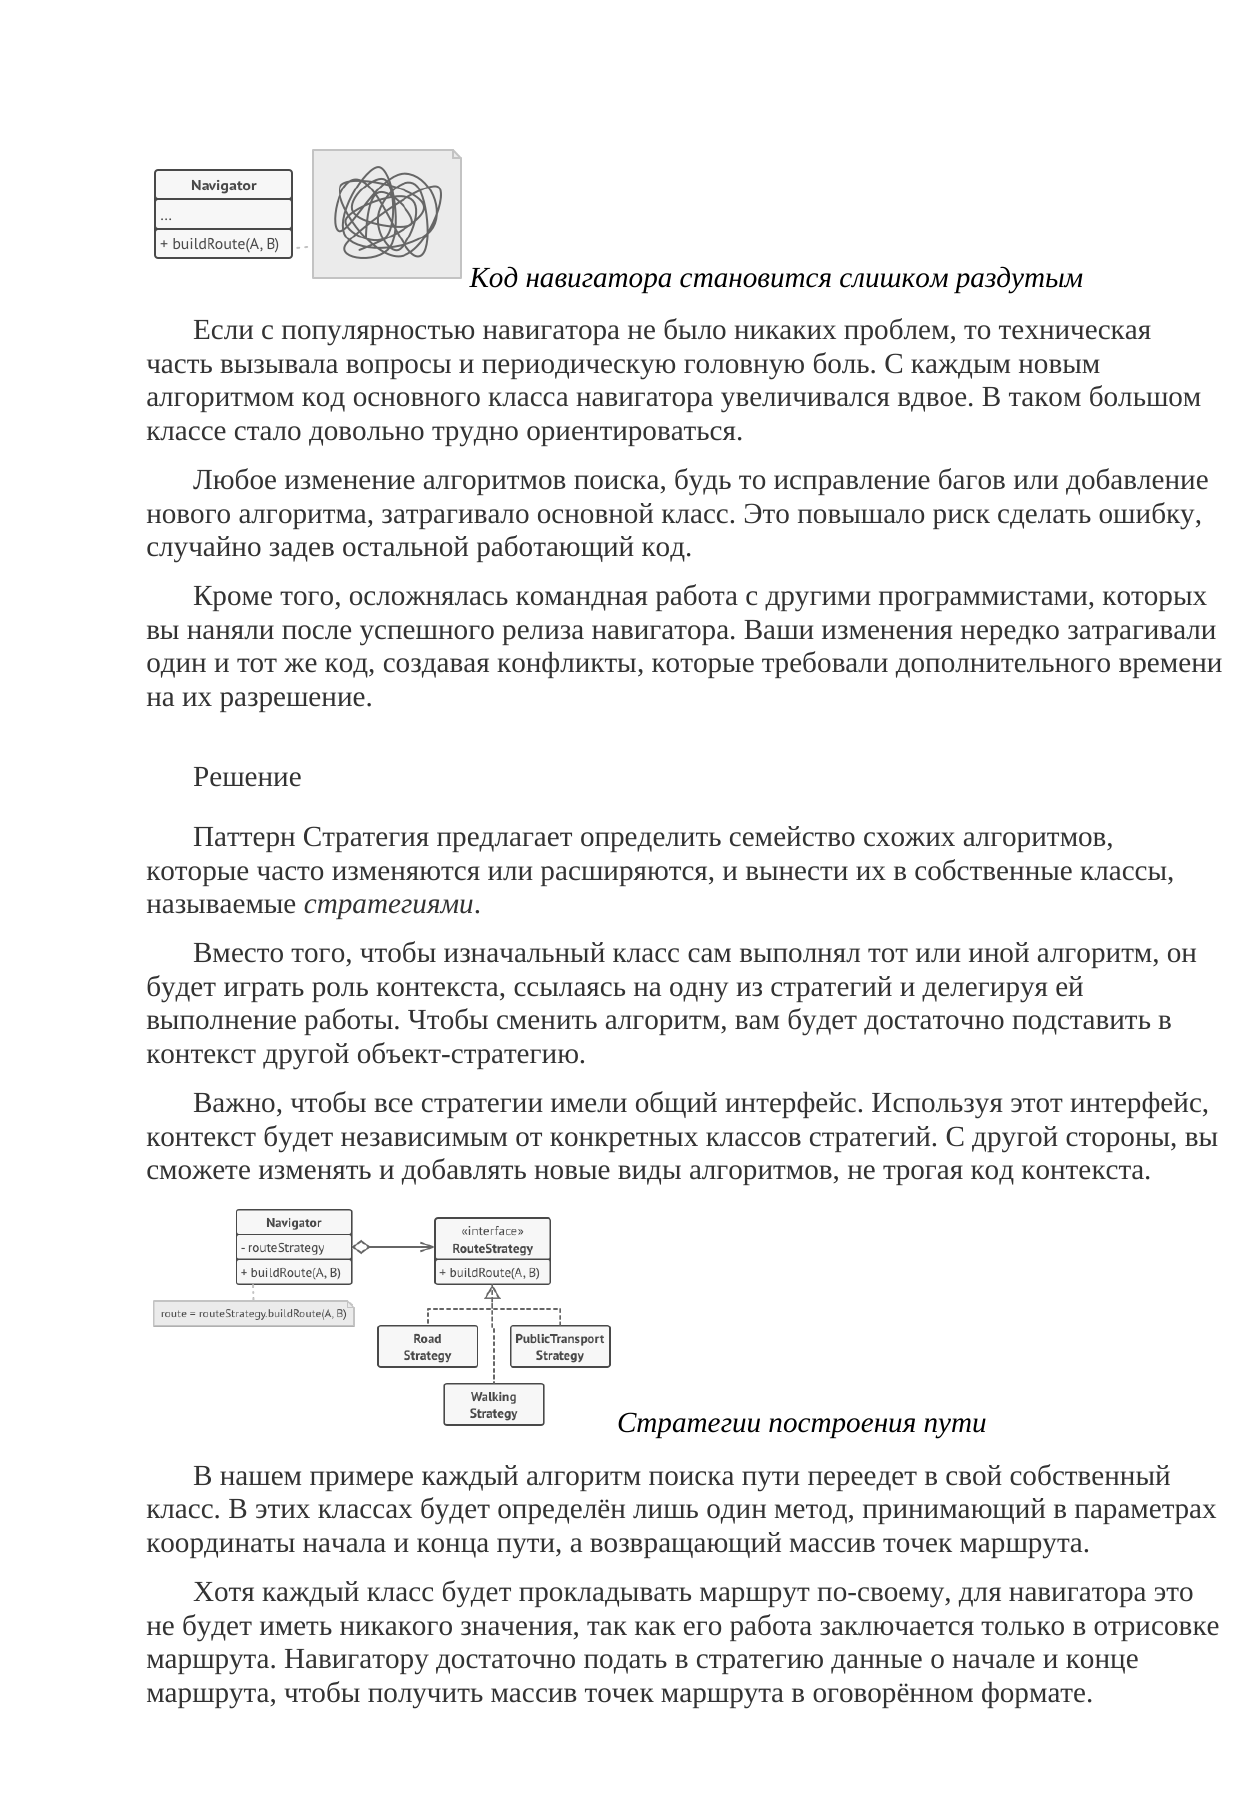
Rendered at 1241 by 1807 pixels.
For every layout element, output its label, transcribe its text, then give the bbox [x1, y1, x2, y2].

picture [146, 140, 470, 287]
picture [146, 1201, 617, 1433]
text Хотя каждый класс будет прокладывать маршрут по-своему, для навигатора это не будет иметь никакого значения, так как его работа заключается только в отрисовке маршрута. Навигатору достаточно подать в стратегию данные о начале и конце маршрута, чтобы получить массив точек маршрута в оговорённом формате. [146, 1574, 1223, 1708]
text Важно, чтобы все стратегии имели общий интерфейс. Используя этот интерфейс, контекст будет независимым от конкретных классов стратегий. С другой стороны, вы сможете изменять и добавлять новые виды алгоритмов, не трогая код контекста. [146, 1085, 1223, 1186]
text Кроме того, осложнялась командная работа с другими программистами, которых вы наняли после успешного релиза навигатора. Ваши изменения нередко затрагивали один и тот же код, создавая конфликты, которые требовали дополнительного времени на их разрешение. [146, 578, 1223, 713]
text Вместо того, чтобы изначальный класс сам выполнял тот или иной алгоритм, он будет играть роль контекста, ссылаясь на одну из стратегий и делегируя ей выполнение работы. Чтобы сменить алгоритм, вам будет достаточно подставить в контекст другой объект-стратегию. [146, 935, 1223, 1069]
text В нашем примере каждый алгоритм поиска пути переедет в свой собственный класс. В этих классах будет определён лишь один метод, принимающий в параметрах координаты начала и конца пути, а возвращающий массив точек маршрута. [146, 1458, 1223, 1559]
subtitle Решение [193, 759, 1223, 793]
text Если с популярностью навигатора не было никаких проблем, то техническая часть вызывала вопросы и периодическую головную боль. С каждым новым алгоритмом код основного класса навигатора увеличивался вдвое. В таком большом классе стало довольно трудно ориентироваться. [146, 312, 1223, 447]
text Паттерн Стратегия предлагает определить семейство схожих алгоритмов, которые часто изменяются или расширяются, и вынести их в собственные классы, называемые стратегиями. [146, 819, 1223, 920]
text Любое изменение алгоритмов поиска, будь то исправление багов или добавление нового алгоритма, затрагивало основной класс. Это повышало риск сделать ошибку, случайно задев остальной работающий код. [146, 462, 1223, 563]
